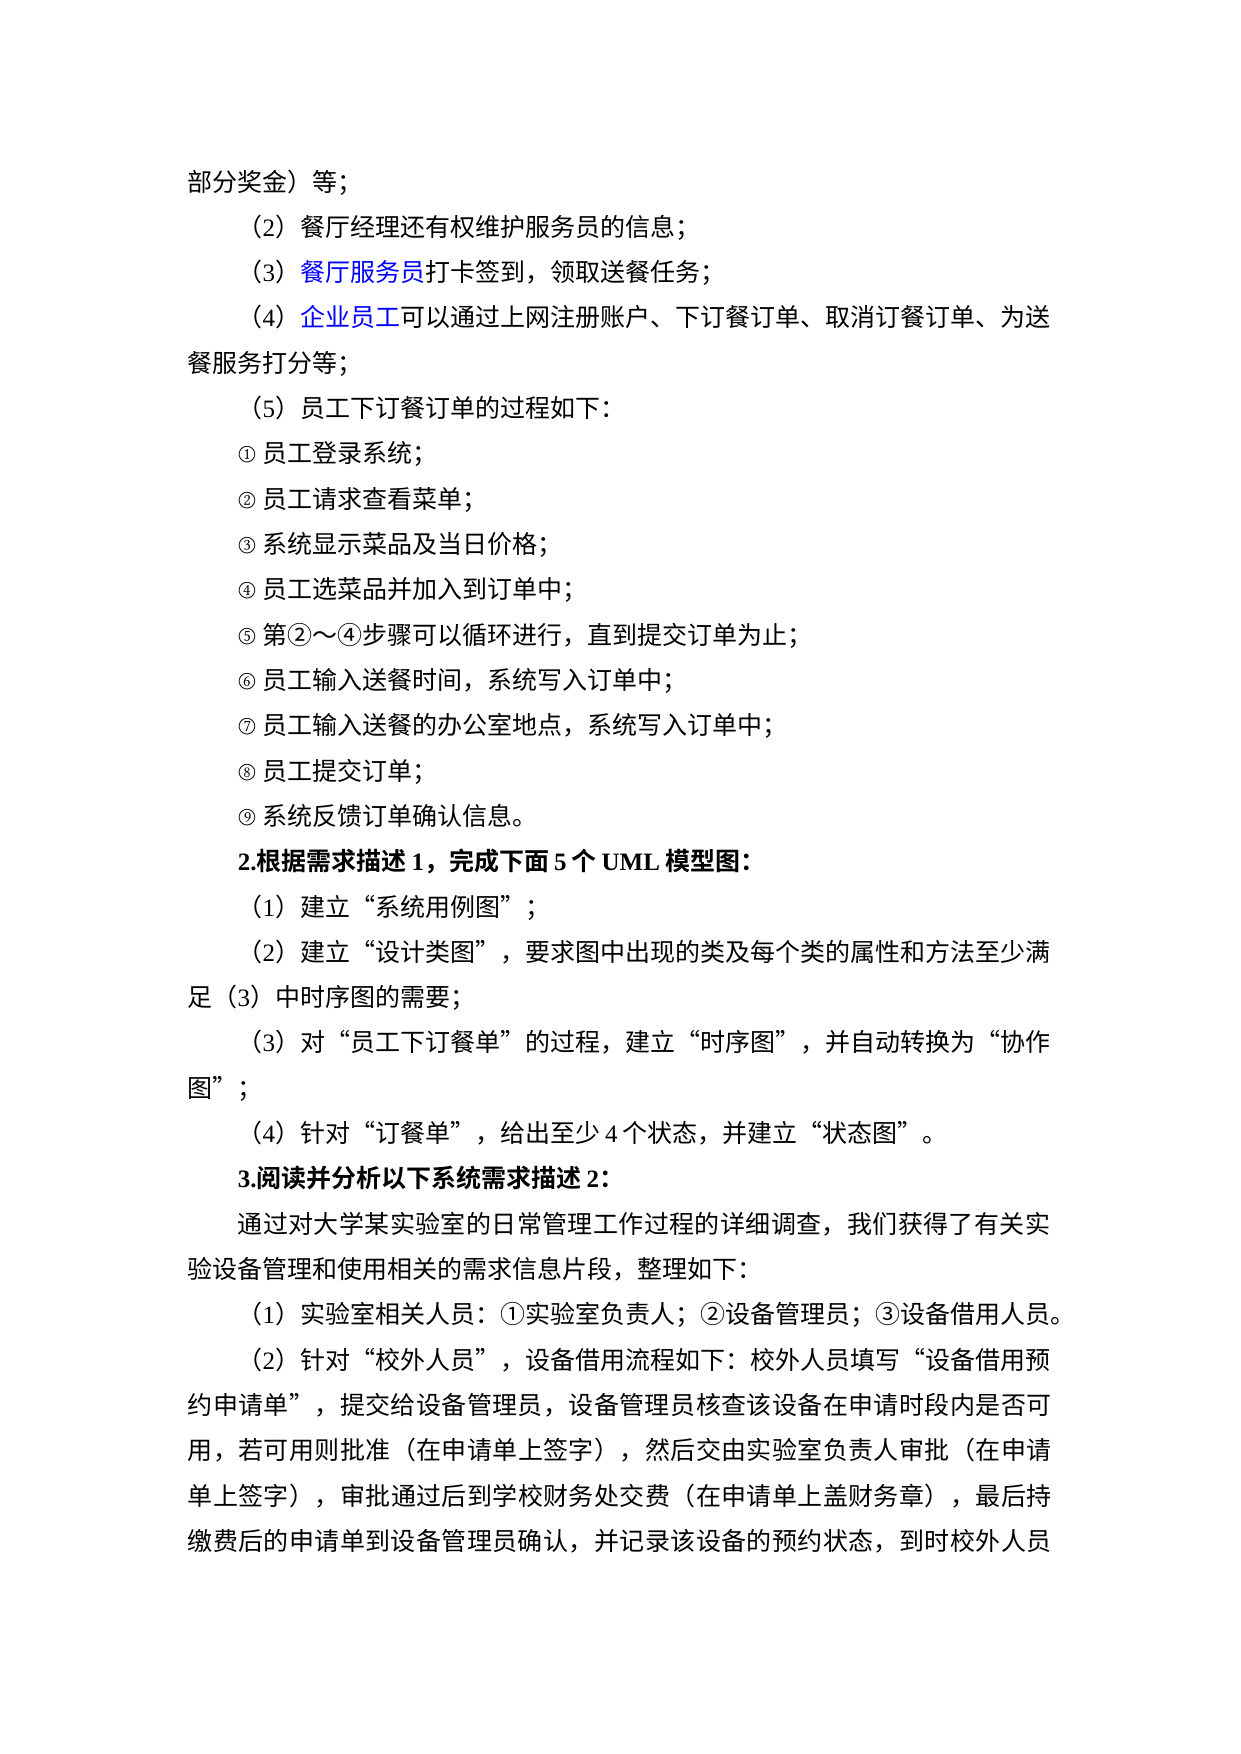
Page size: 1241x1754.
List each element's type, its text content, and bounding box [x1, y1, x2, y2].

text （2）建立“设计类图”，要求图中出现的类及每个类的属性和方法至少满足（3）中时序图的需要； [187, 932, 1053, 1014]
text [187, 162, 1053, 198]
text ⑥ 员工输入送餐时间，系统写入订单中； [187, 660, 1053, 697]
text ① 员工登录系统； [187, 434, 1053, 470]
text ③ 系统显示菜品及当日价格； [187, 524, 1053, 561]
text （4）企业员工可以通过上网注册账户、下订餐订单、取消订餐订单、为送餐服务打分等； [187, 298, 1053, 379]
text （3）对“员工下订餐单”的过程，建立“时序图”，并自动转换为“协作图”； [187, 1023, 1053, 1104]
text 2.根据需求描述1，完成下面5个UML模型图： [187, 842, 1053, 878]
text 3.阅读并分析以下系统需求描述2： [187, 1159, 1053, 1195]
text （5）员工下订餐订单的过程如下： [187, 388, 1053, 425]
text （1）实验室相关人员：①实验室负责人；②设备管理员；③设备借用人员。 [187, 1295, 1053, 1331]
text （3）餐厅服务员打卡签到，领取送餐任务； [187, 253, 1053, 289]
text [187, 1340, 1053, 1558]
text ⑤ 第②～④步骤可以循环进行，直到提交订单为止； [187, 615, 1053, 651]
text 通过对大学某实验室的日常管理工作过程的详细调查，我们获得了有关实验设备管理和使用相关的需求信息片段，整理如下： [187, 1204, 1053, 1286]
text （1）建立“系统用例图”； [187, 887, 1053, 923]
text （4）针对“订餐单”，给出至少4个状态，并建立“状态图”。 [187, 1113, 1053, 1150]
text ④ 员工选菜品并加入到订单中； [187, 570, 1053, 606]
text ⑧ 员工提交订单； [187, 751, 1053, 787]
text ⑨ 系统反馈订单确认信息。 [187, 796, 1053, 833]
text （2）餐厅经理还有权维护服务员的信息； [187, 207, 1053, 243]
text ② 员工请求查看菜单； [187, 479, 1053, 515]
text ⑦ 员工输入送餐的办公室地点，系统写入订单中； [187, 706, 1053, 742]
